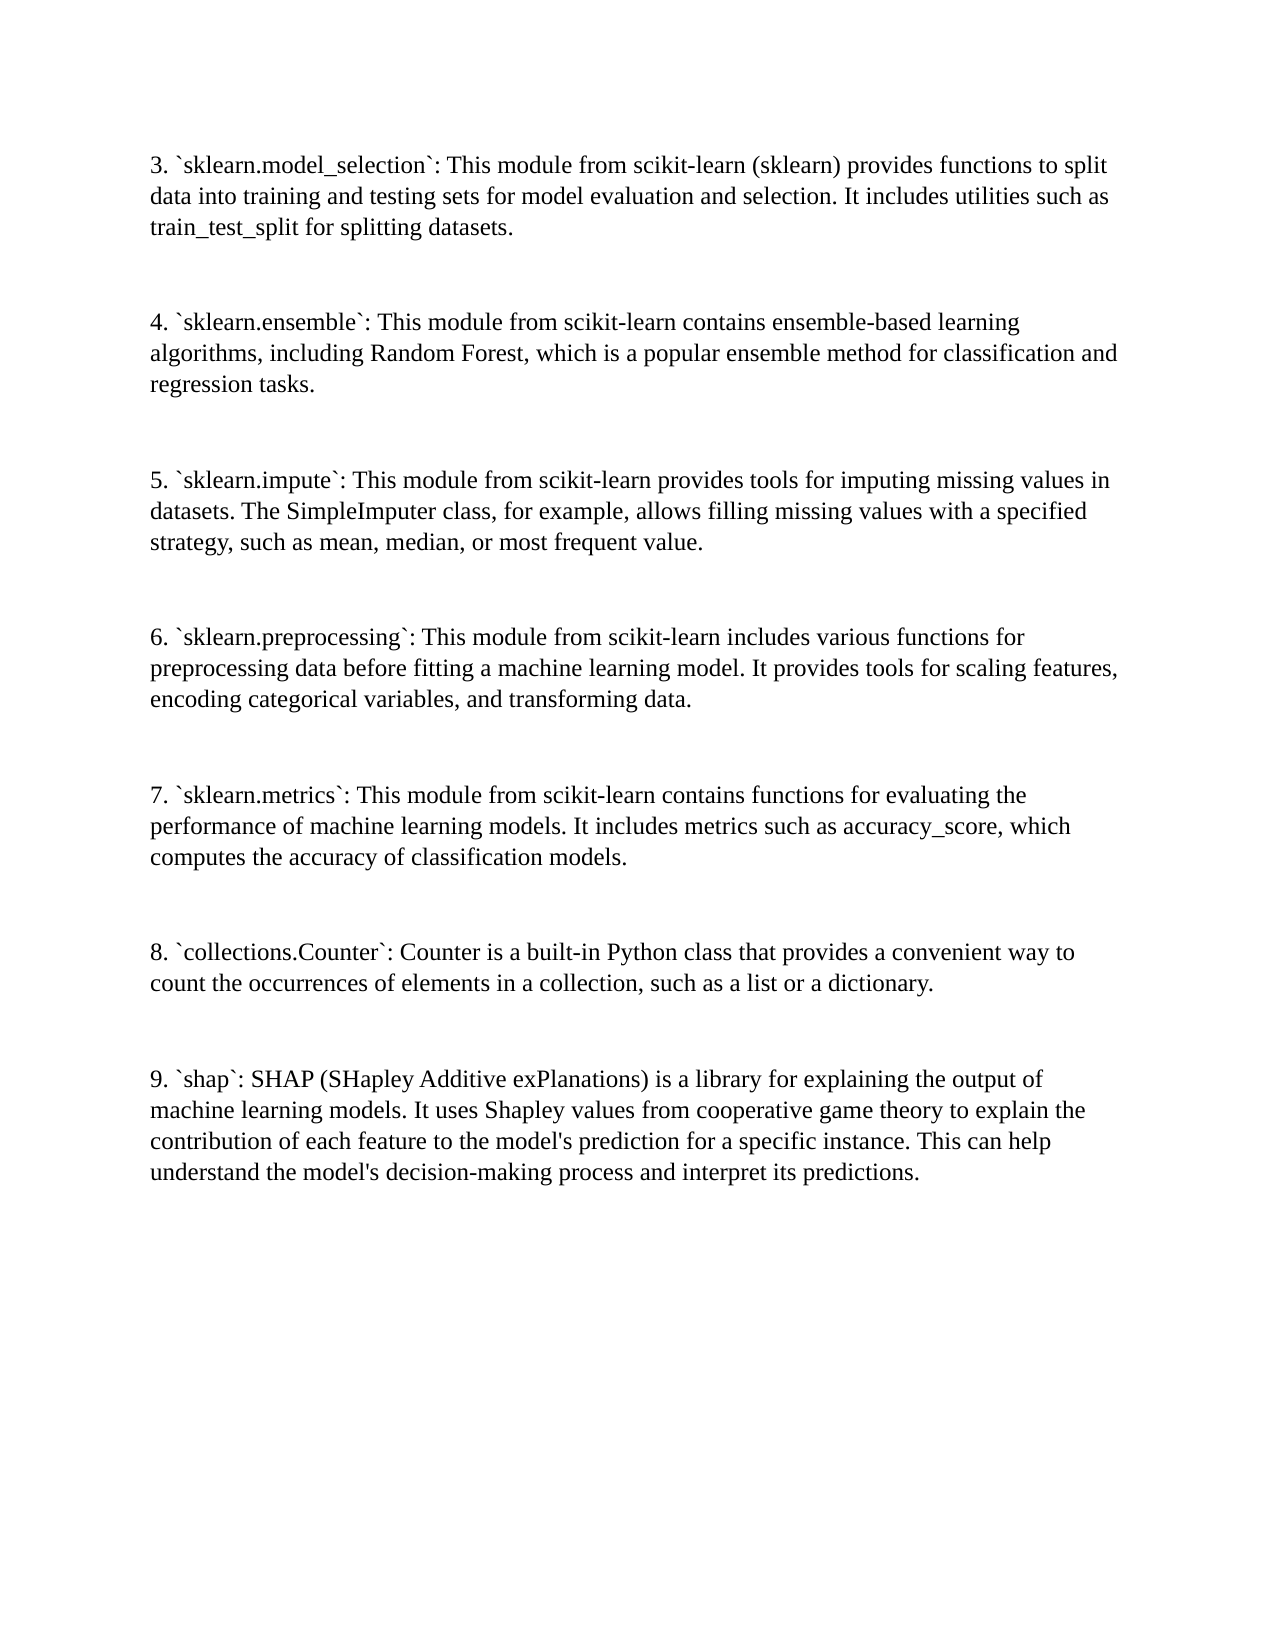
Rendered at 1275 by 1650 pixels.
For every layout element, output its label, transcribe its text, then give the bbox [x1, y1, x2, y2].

text 8. `collections.Counter`: Counter is a built-in Python class that provides a convenient way to count the occurrences of elements in a collection, such as a list or a dictionary. [150, 937, 1125, 997]
text 5. `sklearn.impute`: This module from scikit-learn provides tools for imputing missing values in datasets. The SimpleImputer class, for example, allows filling missing values with a specified strategy, such as mean, median, or most frequent value. [150, 465, 1125, 556]
text 3. `sklearn.model_selection`: This module from scikit-learn (sklearn) provides functions to split data into training and testing sets for model evaluation and selection. It includes utilities such as train_test_split for splitting datasets. [150, 150, 1125, 241]
text 7. `sklearn.metrics`: This module from scikit-learn contains functions for evaluating the performance of machine learning models. It includes metrics such as accuracy_score, which computes the accuracy of classification models. [150, 780, 1125, 871]
text 4. `sklearn.ensemble`: This module from scikit-learn contains ensemble-based learning algorithms, including Random Forest, which is a popular ensemble method for classification and regression tasks. [150, 307, 1125, 398]
text 6. `sklearn.preprocessing`: This module from scikit-learn includes various functions for preprocessing data before fitting a machine learning model. It provides tools for scaling features, encoding categorical variables, and transforming data. [150, 622, 1125, 713]
text 9. `shap`: SHAP (SHapley Additive exPlanations) is a library for explaining the output of machine learning models. It uses Shapley values from cooperative game theory to explain the contribution of each feature to the model's prediction for a specific instance. This can help understand the model's decision-making process and interpret its predictions. [150, 1064, 1125, 1186]
